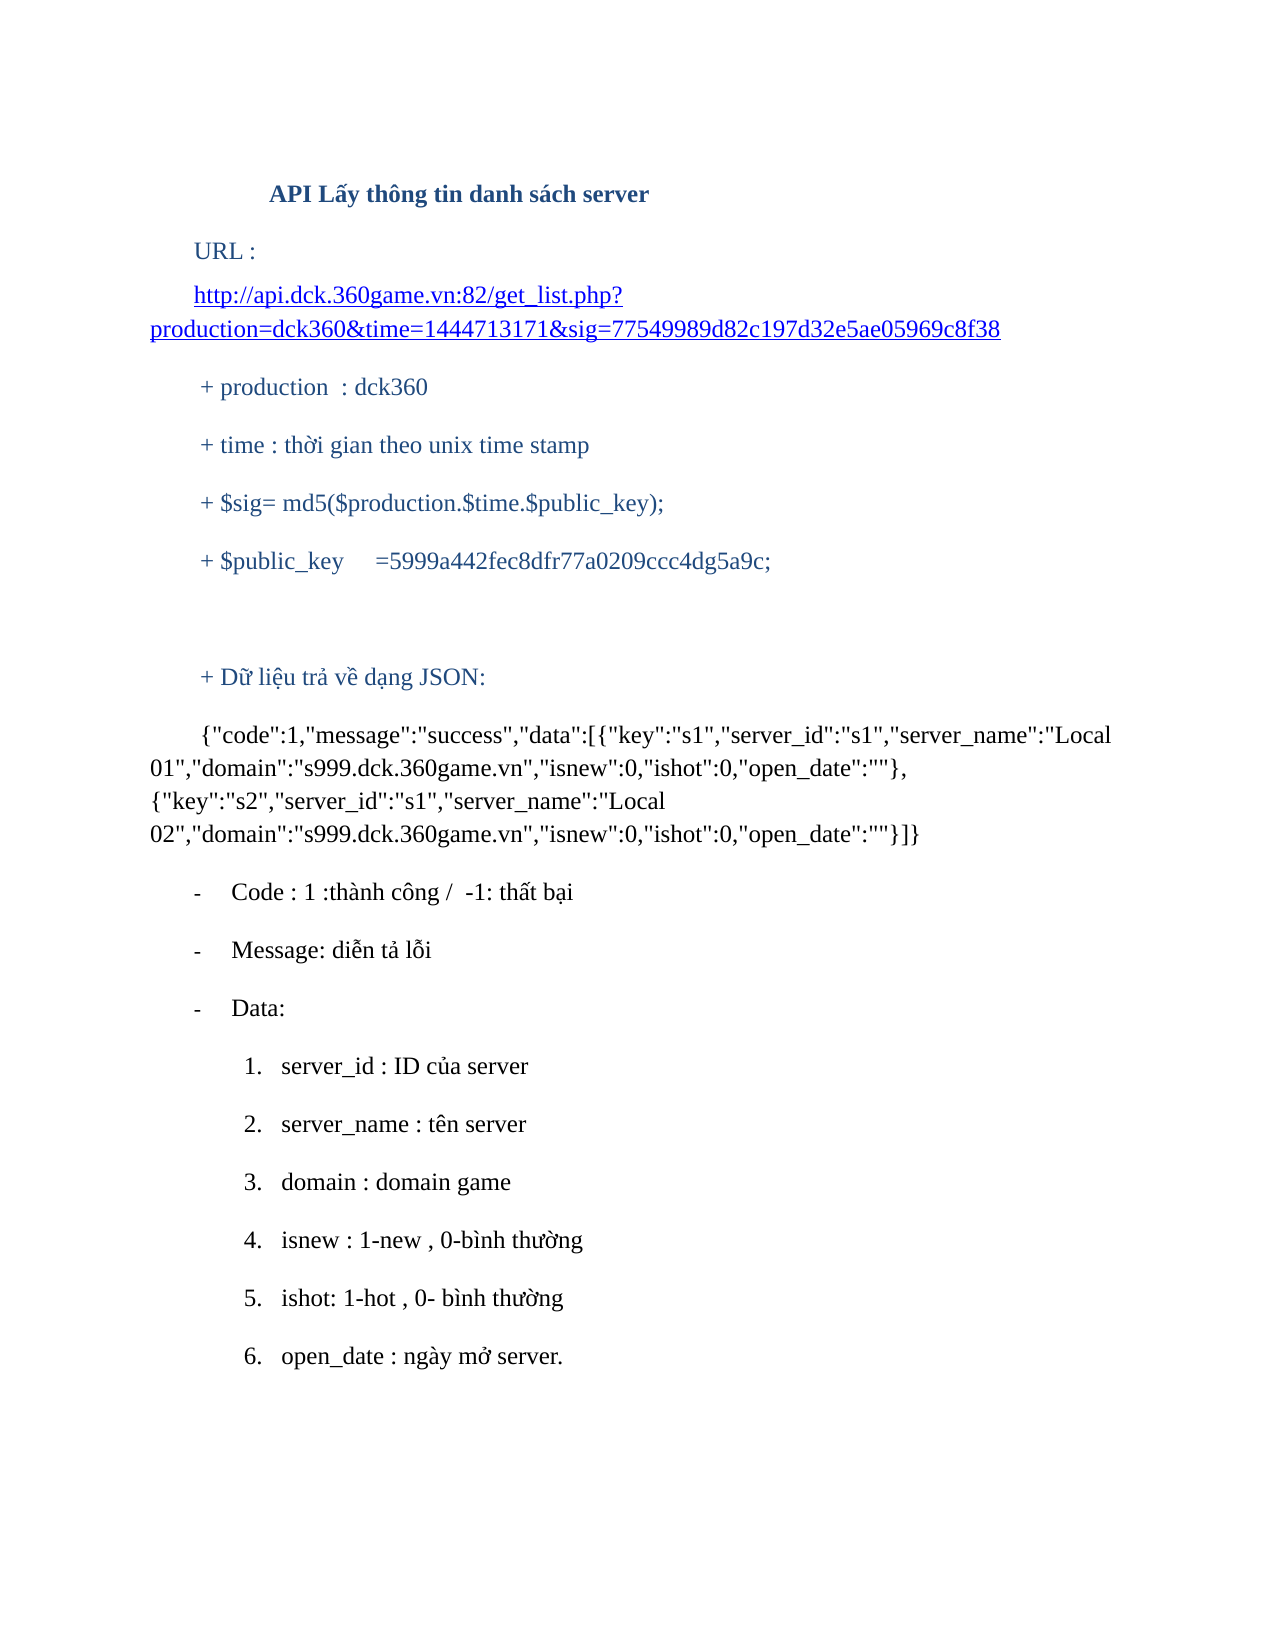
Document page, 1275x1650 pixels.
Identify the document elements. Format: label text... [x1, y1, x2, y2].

list open_date : ngày mở server. [244, 1341, 1125, 1370]
list + $public_key =5999a442fec8dfr77a0209ccc4dg5a9c; [150, 546, 1125, 574]
list domain : domain game [244, 1167, 1125, 1196]
list + production : dck360 [150, 372, 1125, 400]
list Data: [194, 993, 1125, 1022]
list + time : thời gian theo unix time stamp [150, 430, 1125, 458]
list server_name : tên server [244, 1109, 1125, 1138]
list + Dữ liệu trả về dạng JSON: [150, 662, 1125, 691]
list API Lấy thông tin danh sách server [269, 179, 1125, 207]
list http://api.dck.360game.vn:82/get_list.php?production=dck360&time=1444713171&sig=77549989d82c197d32e5ae05969c8f38 [150, 281, 1125, 342]
list {"code":1,"message":"success","data":[{"key":"s1","server_id":"s1","server_name":"Local 01","domain":"s999.dck.360game.vn","isnew":0,"ishot":0,"open_date":""},{"key":"s2","server_id":"s1","server_name":"Local 02","domain":"s999.dck.360game.vn","isnew":0,"ishot":0,"open_date":""}]} [150, 720, 1125, 848]
list + $sig= md5($production.$time.$public_key); [150, 488, 1125, 516]
list server_id : ID của server [244, 1051, 1125, 1080]
list URL : [194, 236, 1125, 265]
list Message: diễn tả lỗi [194, 935, 1125, 964]
list ishot: 1-hot , 0- bình thường [244, 1283, 1125, 1312]
list isnew : 1-new , 0-bình thường [244, 1225, 1125, 1254]
list Code : 1 :thành công / -1: thất bại [194, 877, 1125, 906]
